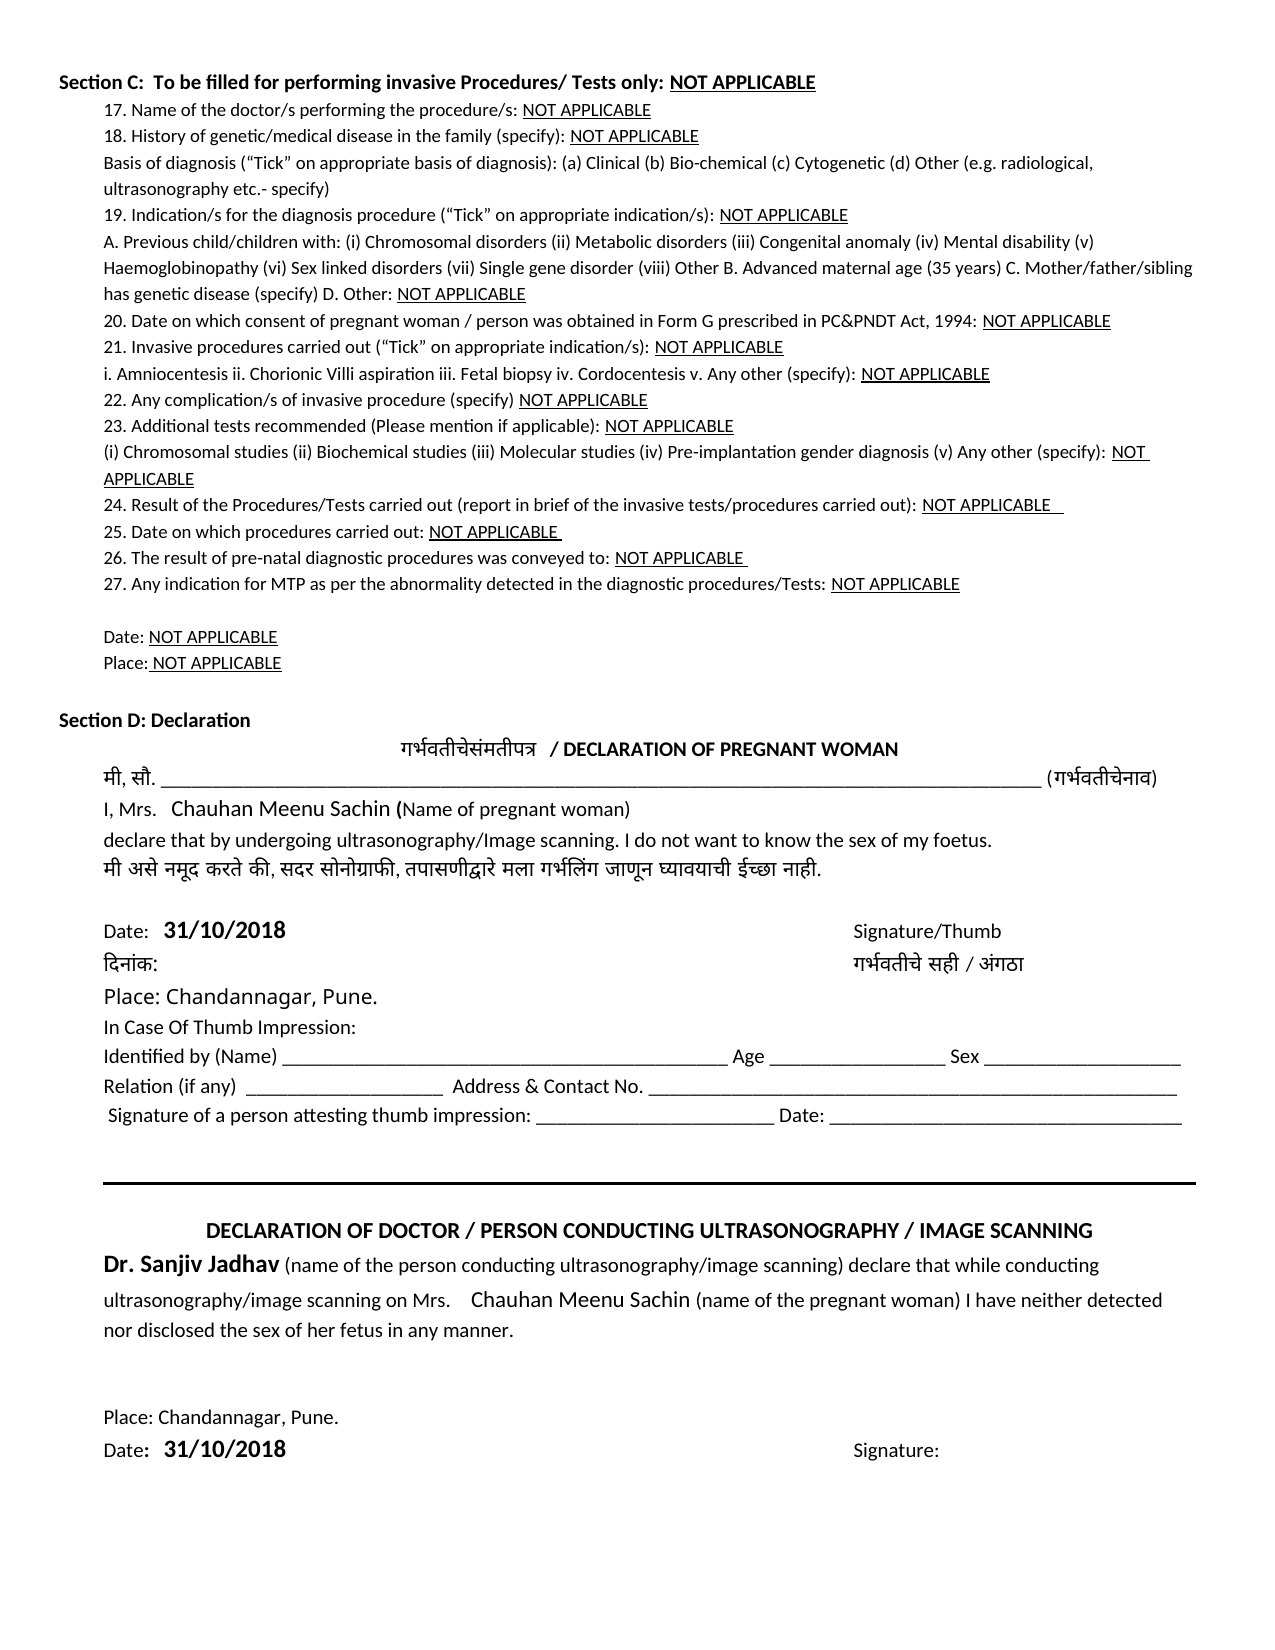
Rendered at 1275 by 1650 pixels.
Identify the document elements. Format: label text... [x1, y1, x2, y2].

text मी, सौ. _____________________________________________________________________________________ (गर्भवतीचेनाव) [103, 765, 1196, 791]
text 17. Name of the doctor/s performing the procedure/s: NOT APPLICABLE [103, 98, 1196, 121]
text दिनांक: गर्भवतीचे सही / अंगठा [103, 949, 1196, 978]
text 24. Result of the Procedures/Tests carried out (report in brief of the invasive tests/procedures carried out): NOT APPLICABLE [103, 493, 1196, 516]
text गर्भवतीचेसंमतीपत्र / DECLARATION OF PREGNANT WOMAN [103, 736, 1196, 762]
text I, Mrs. (Name of pregnant woman) [103, 794, 1196, 823]
text Relation (if any) ___________________ Address & Contact No. ___________________________________________________ [103, 1073, 1196, 1098]
text Date: NOT APPLICABLE [103, 625, 1196, 648]
text Signature of a person attesting thumb impression: _______________________ Date: __________________________________ [103, 1102, 1196, 1182]
text Dr. Sanjiv Jadhav (name of the person conducting ultrasonography/image scanning) declare that while conducting ultrasonography/image scanning on Mrs. (name of the pregnant woman) I have neither detected nor disclosed the sex of her fetus in any manner. [103, 1248, 1196, 1343]
text Section D: Declaration [59, 707, 1196, 732]
text 20. Date on which consent of pregnant woman / person was obtained in Form G prescribed in PC&PNDT Act, 1994: NOT APPLICABLE [103, 309, 1196, 332]
text Date: Signature: [103, 1434, 1196, 1464]
text Identified by (Name) ___________________________________________ Age _________________ Sex ___________________ [103, 1044, 1196, 1069]
text Place: Chandannagar, Pune. [103, 982, 1196, 1010]
text DECLARATION OF DOCTOR / PERSON CONDUCTING ULTRASONOGRAPHY / IMAGE SCANNING [103, 1216, 1196, 1244]
text Place: NOT APPLICABLE [103, 652, 1196, 674]
text मी असे नमूद करते की, सदर सोनोग्राफी, तपासणीद्वारे मला गर्भलिंग जाणून घ्यावयाची ईच्छा नाही. [103, 856, 1196, 881]
text 19. Indication/s for the diagnosis procedure (“Tick” on appropriate indication/s): NOT APPLICABLE [103, 203, 1196, 226]
text 23. Additional tests recommended (Please mention if applicable): NOT APPLICABLE [103, 414, 1196, 437]
text A. Previous child/children with: (i) Chromosomal disorders (ii) Metabolic disorders (iii) Congenital anomaly (iv) Mental disability (v) Haemoglobinopathy (vi) Sex linked disorders (vii) Single gene disorder (viii) Other B. Advanced maternal age (35 years) C. Mother/father/sibling has genetic disease (specify) D. Other: NOT APPLICABLE [103, 230, 1196, 306]
text 22. Any complication/s of invasive procedure (specify) NOT APPLICABLE [103, 388, 1196, 411]
text 27. Any indication for MTP as per the abnormality detected in the diagnostic procedures/Tests: NOT APPLICABLE [103, 572, 1196, 595]
text Date: Signature/Thumb [103, 914, 1196, 945]
text In Case Of Thumb Impression: [103, 1014, 1196, 1040]
text Basis of diagnosis (“Tick” on appropriate basis of diagnosis): (a) Clinical (b) Bio-chemical (c) Cytogenetic (d) Other (e.g. radiological, ultrasonography etc.- specify) [103, 151, 1196, 200]
text 26. The result of pre-natal diagnostic procedures was conveyed to: NOT APPLICABLE [103, 546, 1196, 569]
text Section C: To be filled for performing invasive Procedures/ Tests only: NOT APPLICABLE [0, 69, 1275, 94]
text declare that by undergoing ultrasonography/Image scanning. I do not want to know the sex of my foetus. [103, 827, 1196, 852]
text 25. Date on which procedures carried out: NOT APPLICABLE [103, 520, 1196, 543]
text 21. Invasive procedures carried out (“Tick” on appropriate indication/s): NOT APPLICABLE [103, 335, 1196, 358]
text Place: Chandannagar, Pune. [103, 1404, 1196, 1430]
text (i) Chromosomal studies (ii) Biochemical studies (iii) Molecular studies (iv) Pre-implantation gender diagnosis (v) Any other (specify): NOT APPLICABLE [103, 441, 1196, 490]
text 18. History of genetic/medical disease in the family (specify): NOT APPLICABLE [103, 124, 1196, 147]
text i. Amniocentesis ii. Chorionic Villi aspiration iii. Fetal biopsy iv. Cordocentesis v. Any other (specify): NOT APPLICABLE [103, 362, 1196, 384]
